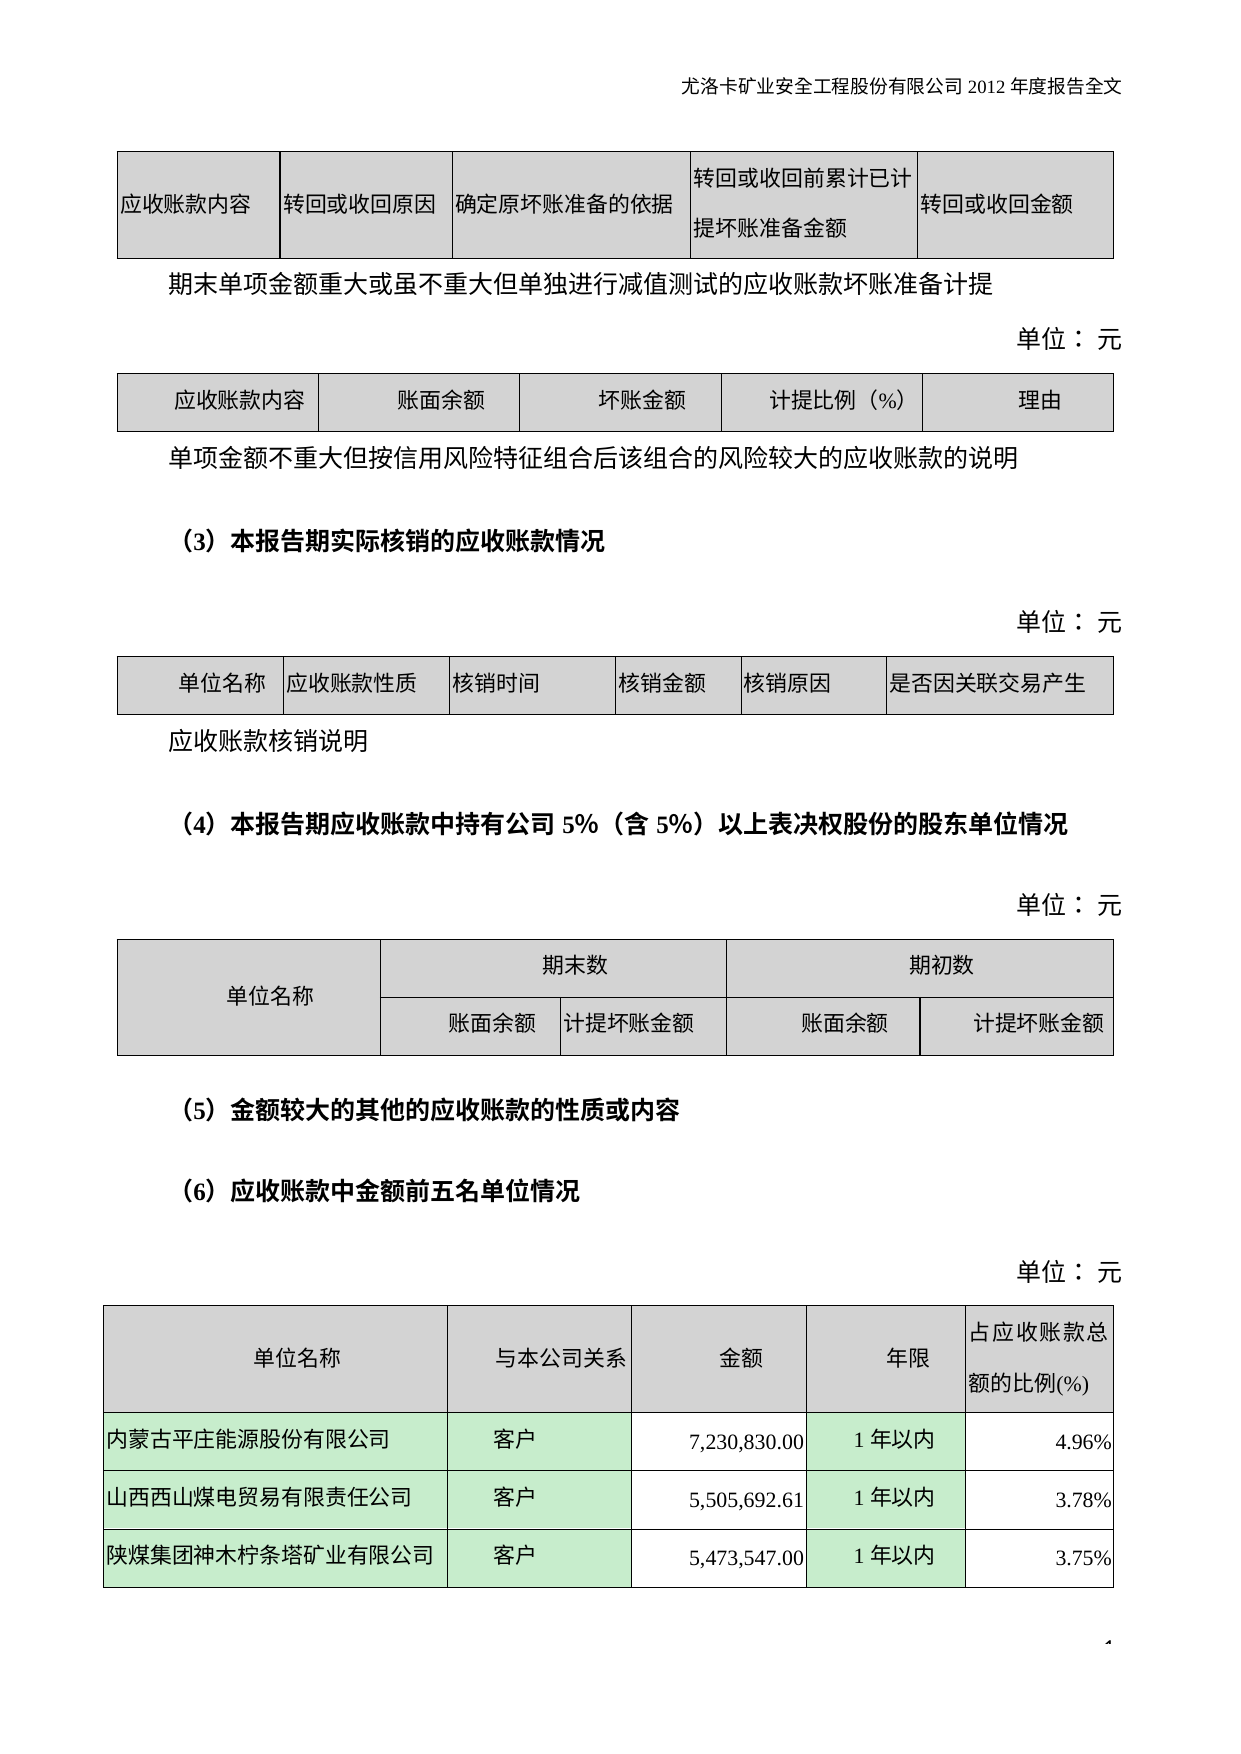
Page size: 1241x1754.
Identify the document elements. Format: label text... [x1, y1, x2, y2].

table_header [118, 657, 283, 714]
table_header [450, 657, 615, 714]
subtitle （3）本报告期实际核销的应收账款情况 [168, 524, 1122, 558]
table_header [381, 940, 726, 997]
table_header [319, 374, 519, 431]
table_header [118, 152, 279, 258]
text 应收账款核销说明 [168, 723, 1122, 757]
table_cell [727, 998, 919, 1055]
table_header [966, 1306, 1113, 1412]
text 期末单项金额重大或虽不重大但单独进行减值测试的应收账款坏账准备计提 [168, 267, 1122, 301]
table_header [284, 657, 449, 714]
text 单位： 元 [92, 605, 1122, 639]
text 单位： 元 [92, 1254, 1122, 1288]
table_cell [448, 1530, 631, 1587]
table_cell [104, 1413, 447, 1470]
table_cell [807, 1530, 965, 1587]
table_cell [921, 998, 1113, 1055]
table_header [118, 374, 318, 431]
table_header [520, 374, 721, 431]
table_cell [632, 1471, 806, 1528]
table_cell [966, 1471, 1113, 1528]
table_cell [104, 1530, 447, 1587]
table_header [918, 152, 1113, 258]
text 单位： 元 [92, 322, 1122, 356]
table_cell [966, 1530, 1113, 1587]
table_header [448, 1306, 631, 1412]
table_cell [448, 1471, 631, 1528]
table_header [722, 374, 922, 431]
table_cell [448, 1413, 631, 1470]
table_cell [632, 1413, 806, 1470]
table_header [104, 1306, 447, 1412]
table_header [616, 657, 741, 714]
text 单项金额不重大但按信用风险特征组合后该组合的风险较大的应收账款的说明 [168, 440, 1122, 474]
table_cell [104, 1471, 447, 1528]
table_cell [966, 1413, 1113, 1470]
subtitle （6）应收账款中金额前五名单位情况 [168, 1174, 1122, 1208]
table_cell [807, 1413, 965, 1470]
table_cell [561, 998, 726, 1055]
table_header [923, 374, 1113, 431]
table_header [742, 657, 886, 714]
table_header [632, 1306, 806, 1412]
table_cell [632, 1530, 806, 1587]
text 单位： 元 [92, 888, 1122, 922]
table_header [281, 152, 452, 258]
subtitle （4）本报告期应收账款中持有公司 5％（含 5％）以上表决权股份的股东单位情况 [168, 806, 1122, 841]
subtitle （5）金额较大的其他的应收账款的性质或内容 [168, 1092, 1122, 1127]
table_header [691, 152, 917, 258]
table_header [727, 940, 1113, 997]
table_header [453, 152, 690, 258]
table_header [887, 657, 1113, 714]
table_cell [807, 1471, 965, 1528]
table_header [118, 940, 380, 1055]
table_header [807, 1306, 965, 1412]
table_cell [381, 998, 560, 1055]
